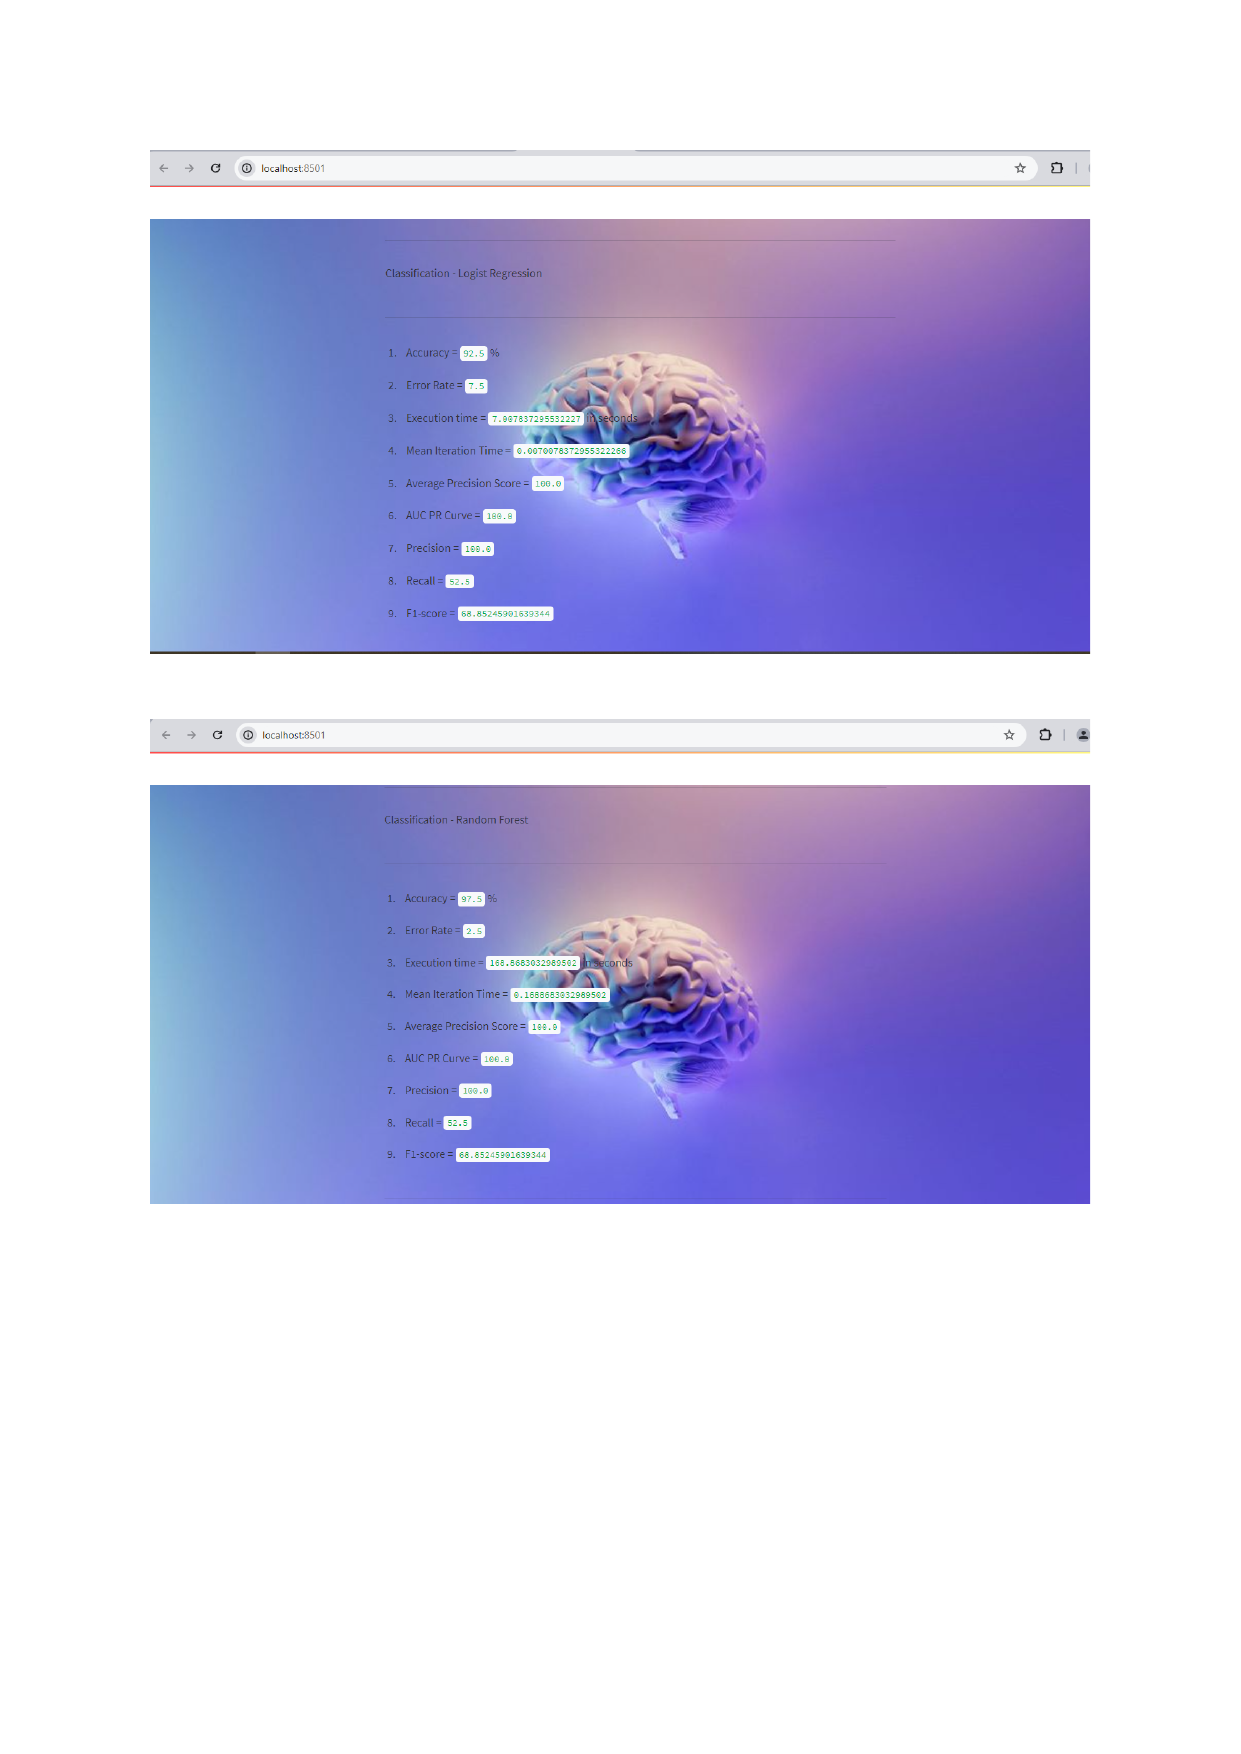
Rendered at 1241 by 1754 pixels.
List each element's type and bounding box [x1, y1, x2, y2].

picture [150, 719, 1091, 1204]
picture [150, 150, 1091, 654]
